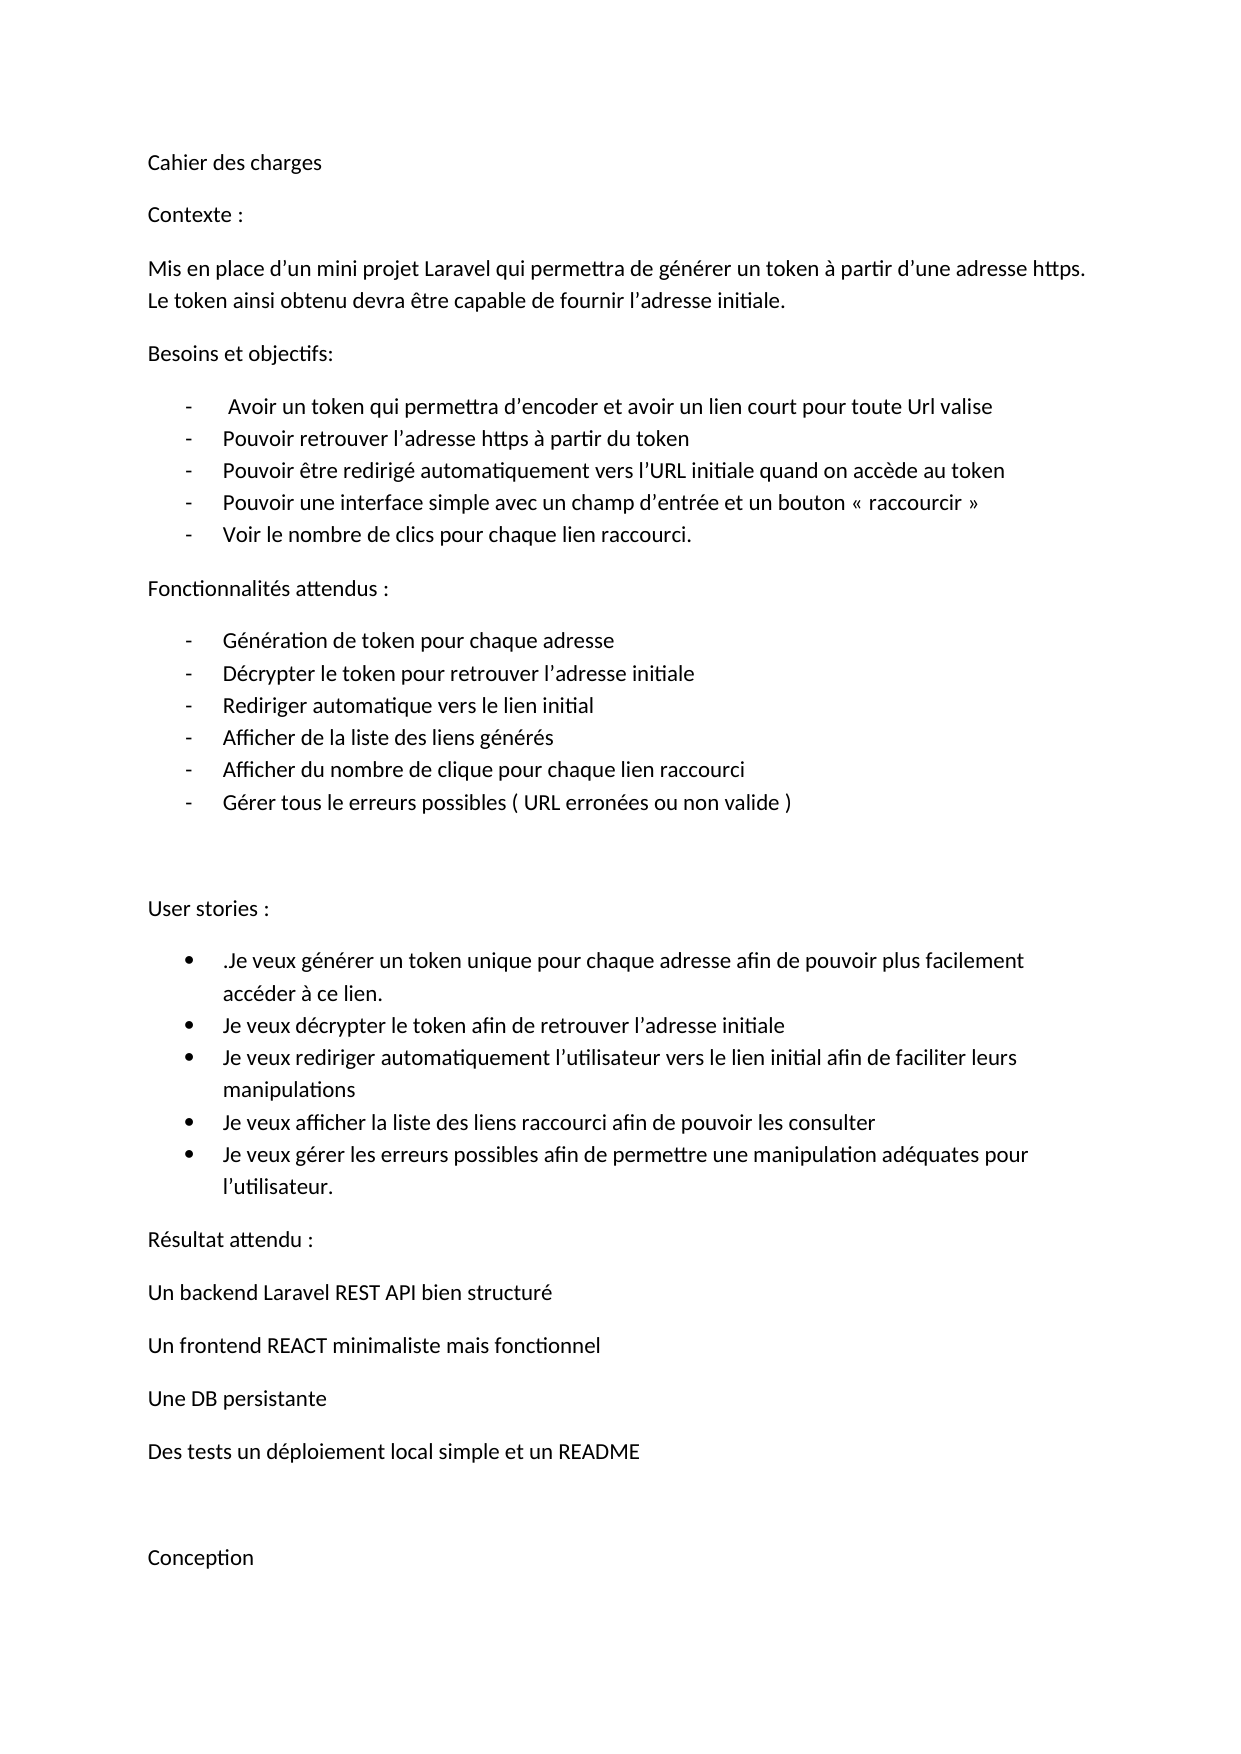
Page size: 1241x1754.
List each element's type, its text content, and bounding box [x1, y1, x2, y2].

list Afficher du nombre de clique pour chaque lien raccourci [185, 755, 1093, 783]
list Décrypter le token pour retrouver l’adresse initiale [185, 659, 1093, 687]
text Une DB persistante [148, 1384, 1093, 1412]
list Avoir un token qui permettra d’encoder et avoir un lien court pour toute Url valise [185, 392, 1093, 420]
text Besoins et objectifs: [148, 339, 1093, 367]
text Un frontend REACT minimaliste mais fonctionnel [148, 1331, 1093, 1359]
text Fonctionnalités attendus : [148, 574, 1093, 602]
text Conception [148, 1543, 1093, 1571]
list Voir le nombre de clics pour chaque lien raccourci. [185, 521, 1093, 549]
list Gérer tous le erreurs possibles ( URL erronées ou non valide ) [185, 788, 1093, 816]
text Résultat attendu : [148, 1225, 1093, 1253]
list Rediriger automatique vers le lien initial [185, 691, 1093, 719]
text Mis en place d’un mini projet Laravel qui permettra de générer un token à partir d’une adresse https. Le token ainsi obtenu devra être capable de fournir l’adresse initiale. [148, 254, 1093, 314]
text Contexte : [148, 201, 1093, 229]
list .Je veux générer un token unique pour chaque adresse afin de pouvoir plus facilement accéder à ce lien. [185, 947, 1093, 1007]
text Cahier des charges [148, 148, 1093, 176]
list Pouvoir retrouver l’adresse https à partir du token [185, 424, 1093, 452]
list Je veux rediriger automatiquement l’utilisateur vers le lien initial afin de faciliter leurs manipulations [185, 1043, 1093, 1103]
list Afficher de la liste des liens générés [185, 723, 1093, 751]
list Pouvoir être redirigé automatiquement vers l’URL initiale quand on accède au token [185, 456, 1093, 484]
list Je veux gérer les erreurs possibles afin de permettre une manipulation adéquates pour l’utilisateur. [185, 1140, 1093, 1200]
text User stories : [148, 894, 1093, 922]
list Je veux décrypter le token afin de retrouver l’adresse initiale [185, 1011, 1093, 1039]
text Un backend Laravel REST API bien structuré [148, 1278, 1093, 1306]
list Pouvoir une interface simple avec un champ d’entrée et un bouton « raccourcir » [185, 488, 1093, 516]
list Génération de token pour chaque adresse [185, 627, 1093, 655]
list Je veux afficher la liste des liens raccourci afin de pouvoir les consulter [185, 1108, 1093, 1136]
text Des tests un déploiement local simple et un README [148, 1437, 1093, 1465]
